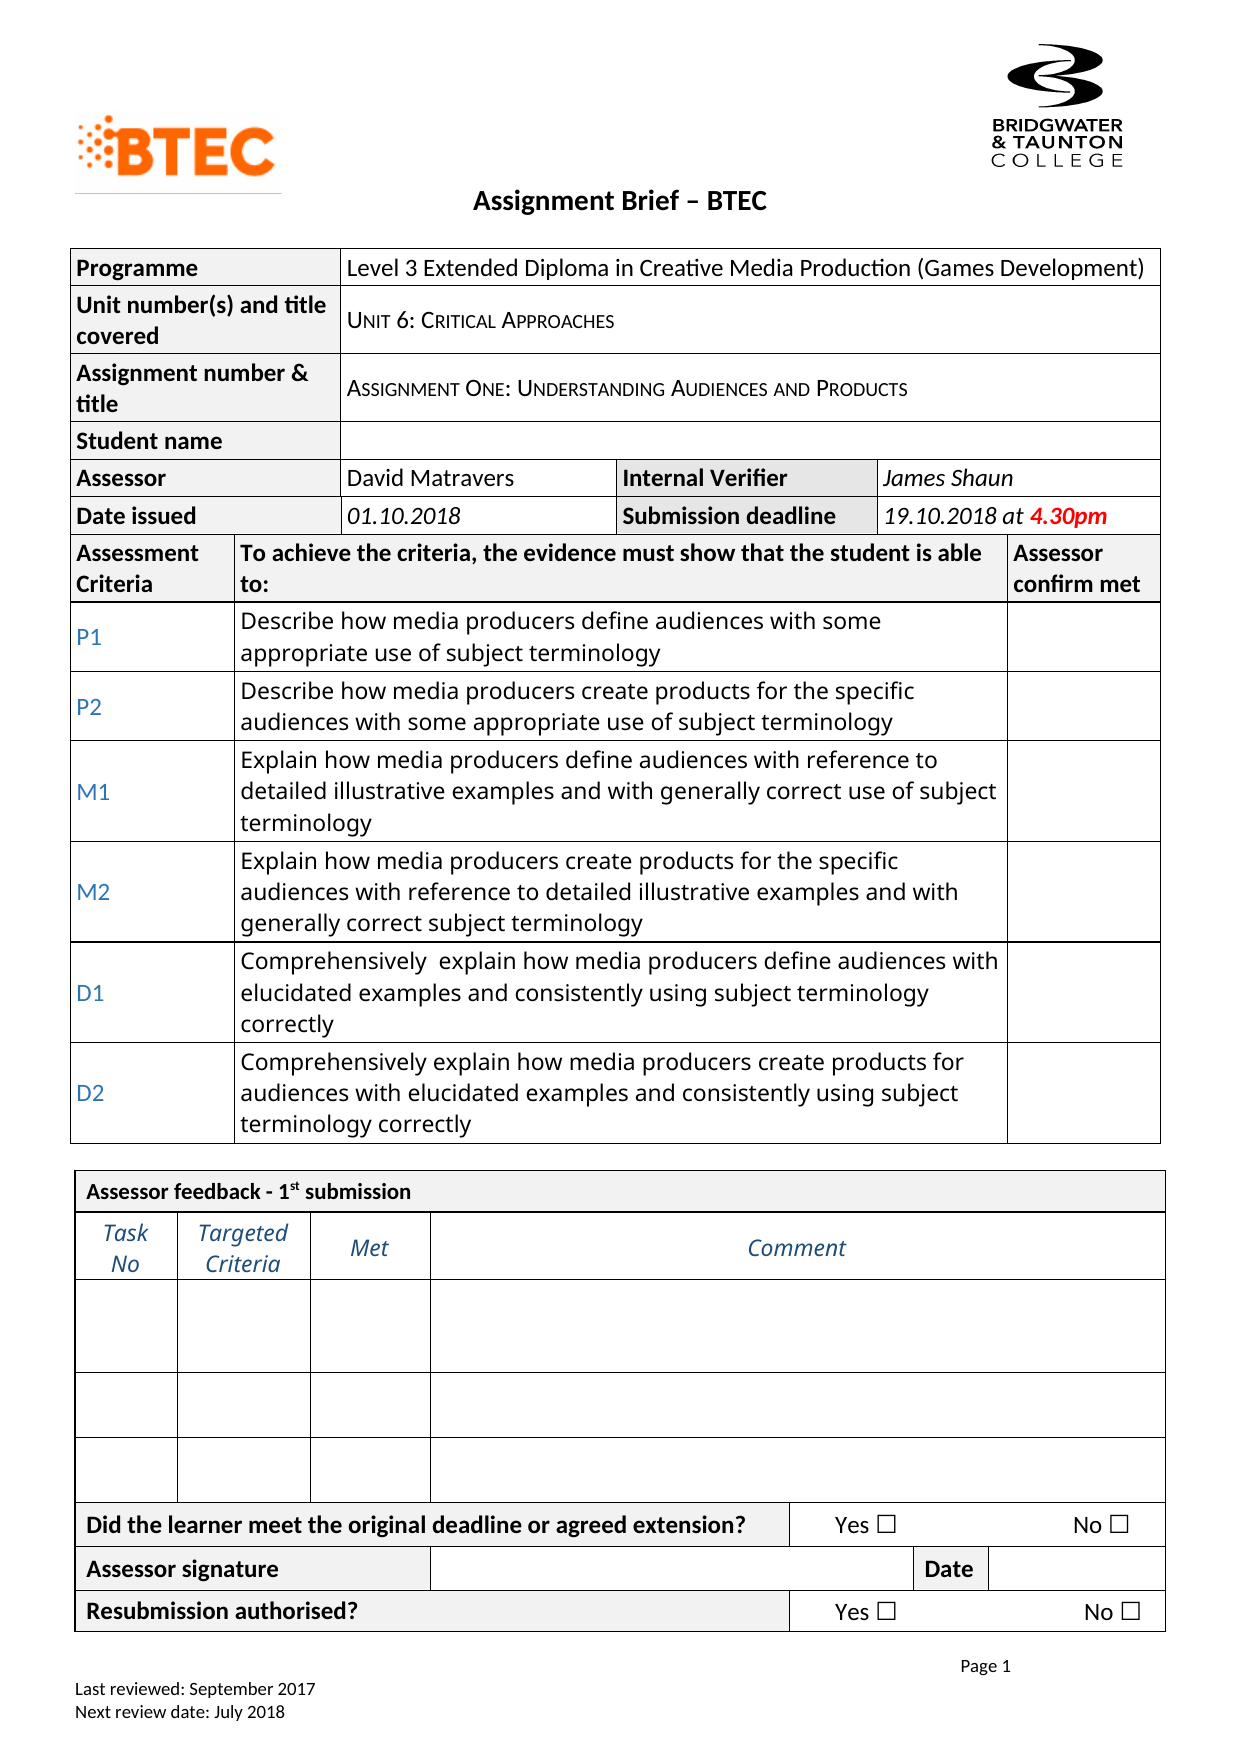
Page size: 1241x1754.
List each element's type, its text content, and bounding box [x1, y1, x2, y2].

table_cell [431, 1280, 1165, 1372]
table_cell Resubmission authorised? [76, 1591, 789, 1631]
table_cell David Matravers [341, 460, 616, 496]
picture [75, 110, 282, 195]
table_cell [178, 1373, 310, 1437]
table_cell Did the learner meet the original deadline or agreed extension? [76, 1503, 789, 1546]
table_cell Targeted Criteria [178, 1213, 310, 1279]
table_cell James Shaun [878, 460, 1160, 496]
table_cell [431, 1373, 1165, 1437]
table_cell [1008, 943, 1160, 1042]
table_cell To achieve the criteria, the evidence must show that the student is able to: [235, 535, 1007, 601]
picture [985, 35, 1127, 174]
table_cell Submission deadline [617, 497, 877, 533]
table_cell Assessment Criteria [71, 535, 234, 601]
table_header Programme [71, 249, 340, 285]
table_cell Comprehensively explain how media producers create products for audiences with elucidated examples and consistently using subject terminology correctly [235, 1043, 1007, 1143]
table_cell Assessor [71, 460, 340, 496]
table_cell Assignment number & title [71, 354, 340, 421]
table_cell Explain how media producers create products for the specific audiences with reference to detailed illustrative examples and with generally correct subject terminology [235, 842, 1007, 941]
table_cell [311, 1438, 430, 1502]
table_cell [311, 1373, 430, 1437]
table_cell Unit 6: Critical Approaches [341, 286, 1160, 353]
table_cell Comprehensively explain how media producers define audiences with elucidated examples and consistently using subject terminology correctly [235, 943, 1007, 1042]
table_cell Describe how media producers create products for the specific audiences with some appropriate use of subject terminology [235, 672, 1007, 740]
table_cell Yes ☐ No ☐ [790, 1503, 1165, 1546]
table_cell Met [311, 1213, 430, 1279]
text Assignment Brief – BTEC [75, 182, 1165, 217]
table_cell Assessor confirm met [1008, 535, 1160, 601]
table_cell [1008, 1043, 1160, 1143]
table_cell Assessor signature [76, 1547, 430, 1589]
table_cell [431, 1438, 1165, 1502]
table_cell Comment [431, 1213, 1165, 1279]
table_cell [1008, 741, 1160, 841]
table_cell Internal Verifier [617, 460, 877, 496]
table_cell [1008, 842, 1160, 941]
table_cell [341, 422, 1160, 459]
table_cell [76, 1438, 177, 1502]
table_cell [76, 1280, 177, 1372]
table_cell [431, 1547, 913, 1589]
table_cell M2 [71, 842, 234, 941]
table_cell [1008, 603, 1160, 671]
table_cell Explain how media producers define audiences with reference to detailed illustrative examples and with generally correct use of subject terminology [235, 741, 1007, 841]
table_cell Yes ☐ No ☐ [790, 1591, 1165, 1631]
table_cell 19.10.2018 at 4.30pm [878, 497, 1160, 533]
table_header Assessor feedback - 1st submission [76, 1171, 1165, 1211]
table_header Level 3 Extended Diploma in Creative Media Production (Games Development) [341, 249, 1160, 285]
table_cell [989, 1547, 1165, 1589]
table_cell [76, 1373, 177, 1437]
table_cell [178, 1438, 310, 1502]
table_cell Task No [76, 1213, 177, 1279]
table_cell Describe how media producers define audiences with some appropriate use of subject terminology [235, 603, 1007, 671]
table_cell [1008, 672, 1160, 740]
table_cell Date [914, 1547, 988, 1589]
table_cell 01.10.2018 [342, 497, 616, 533]
table_cell P2 [71, 672, 234, 740]
table_cell D1 [71, 943, 234, 1042]
table_cell Date issued [71, 497, 341, 533]
table_cell Student name [71, 422, 340, 459]
table_cell Assignment One: Understanding Audiences and Products [341, 354, 1160, 421]
table_cell P1 [71, 603, 234, 671]
table_cell D2 [71, 1043, 234, 1143]
table_cell [178, 1280, 310, 1372]
table_cell M1 [71, 741, 234, 841]
table_cell Unit number(s) and title covered [71, 286, 340, 353]
table_cell [311, 1280, 430, 1372]
